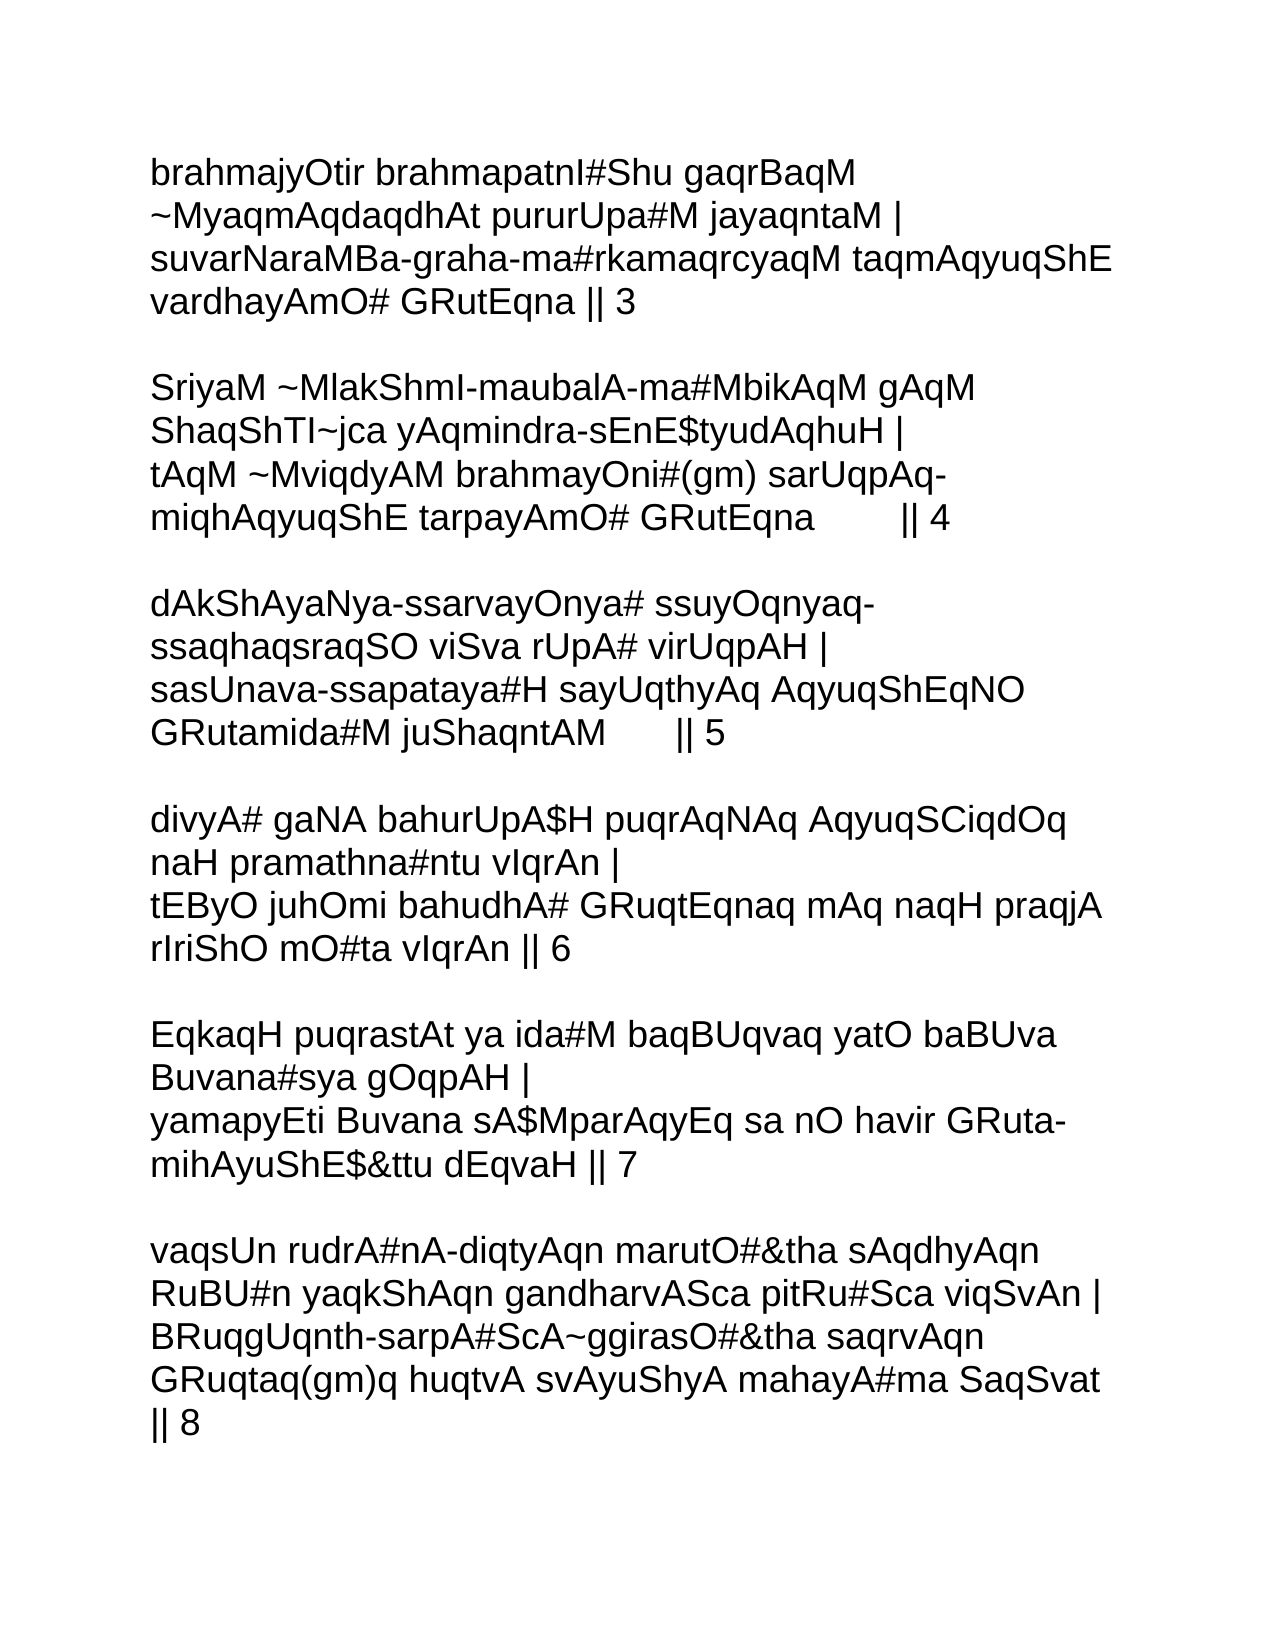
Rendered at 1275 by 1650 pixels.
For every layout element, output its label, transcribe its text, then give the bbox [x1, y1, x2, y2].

text BRuqgUqnth-sarpA#ScA~ggirasO#&tha saqrvAqn GRuqtaq(gm)q huqtvA svAyuShyA mahayA#ma SaqSvat || 8 [150, 1314, 1125, 1444]
text suvarNaraMBa-graha-ma#rkamaqrcyaqM taqmAqyuqShE vardhayAmO# GRutEqna || 3 [150, 236, 1125, 322]
text tEByO juhOmi bahudhA# GRuqtEqnaq mAq naqH praqjA rIriShO mO#ta vIqrAn || 6 [150, 883, 1125, 969]
text divyA# gaNA bahurUpA$H puqrAqNAq AqyuqSCiqdOq naH pramathna#ntu vIqrAn | [150, 797, 1125, 883]
text SriyaM ~MlakShmI-maubalA-ma#MbikAqM gAqM ShaqShTI~jca yAqmindra-sEnE$tyudAqhuH | [150, 366, 1125, 452]
text sasUnava-ssapataya#H sayUqthyAq AqyuqShEqNO GRutamida#M juShaqntAM || 5 [150, 667, 1125, 754]
text tAqM ~MviqdyAM brahmayOni#(gm) sarUqpAq-miqhAqyuqShE tarpayAmO# GRutEqna || 4 [150, 452, 1125, 538]
text brahmajyOtir brahmapatnI#Shu gaqrBaqM ~MyaqmAqdaqdhAt pururUpa#M jayaqntaM | [150, 150, 1125, 236]
text EqkaqH puqrastAt ya ida#M baqBUqvaq yatO baBUva Buvana#sya gOqpAH | [150, 1012, 1125, 1099]
text yamapyEti Buvana sA$MparAqyEq sa nO havir GRuta-mihAyuShE$&ttu dEqvaH || 7 [150, 1099, 1125, 1185]
text vaqsUn rudrA#nA-diqtyAqn marutO#&tha sAqdhyAqn RuBU#n yaqkShAqn gandharvASca pitRu#Sca viqSvAn | [150, 1228, 1125, 1314]
text dAkShAyaNya-ssarvayOnya# ssuyOqnyaq-ssaqhaqsraqSO viSva rUpA# virUqpAH | [150, 581, 1125, 667]
